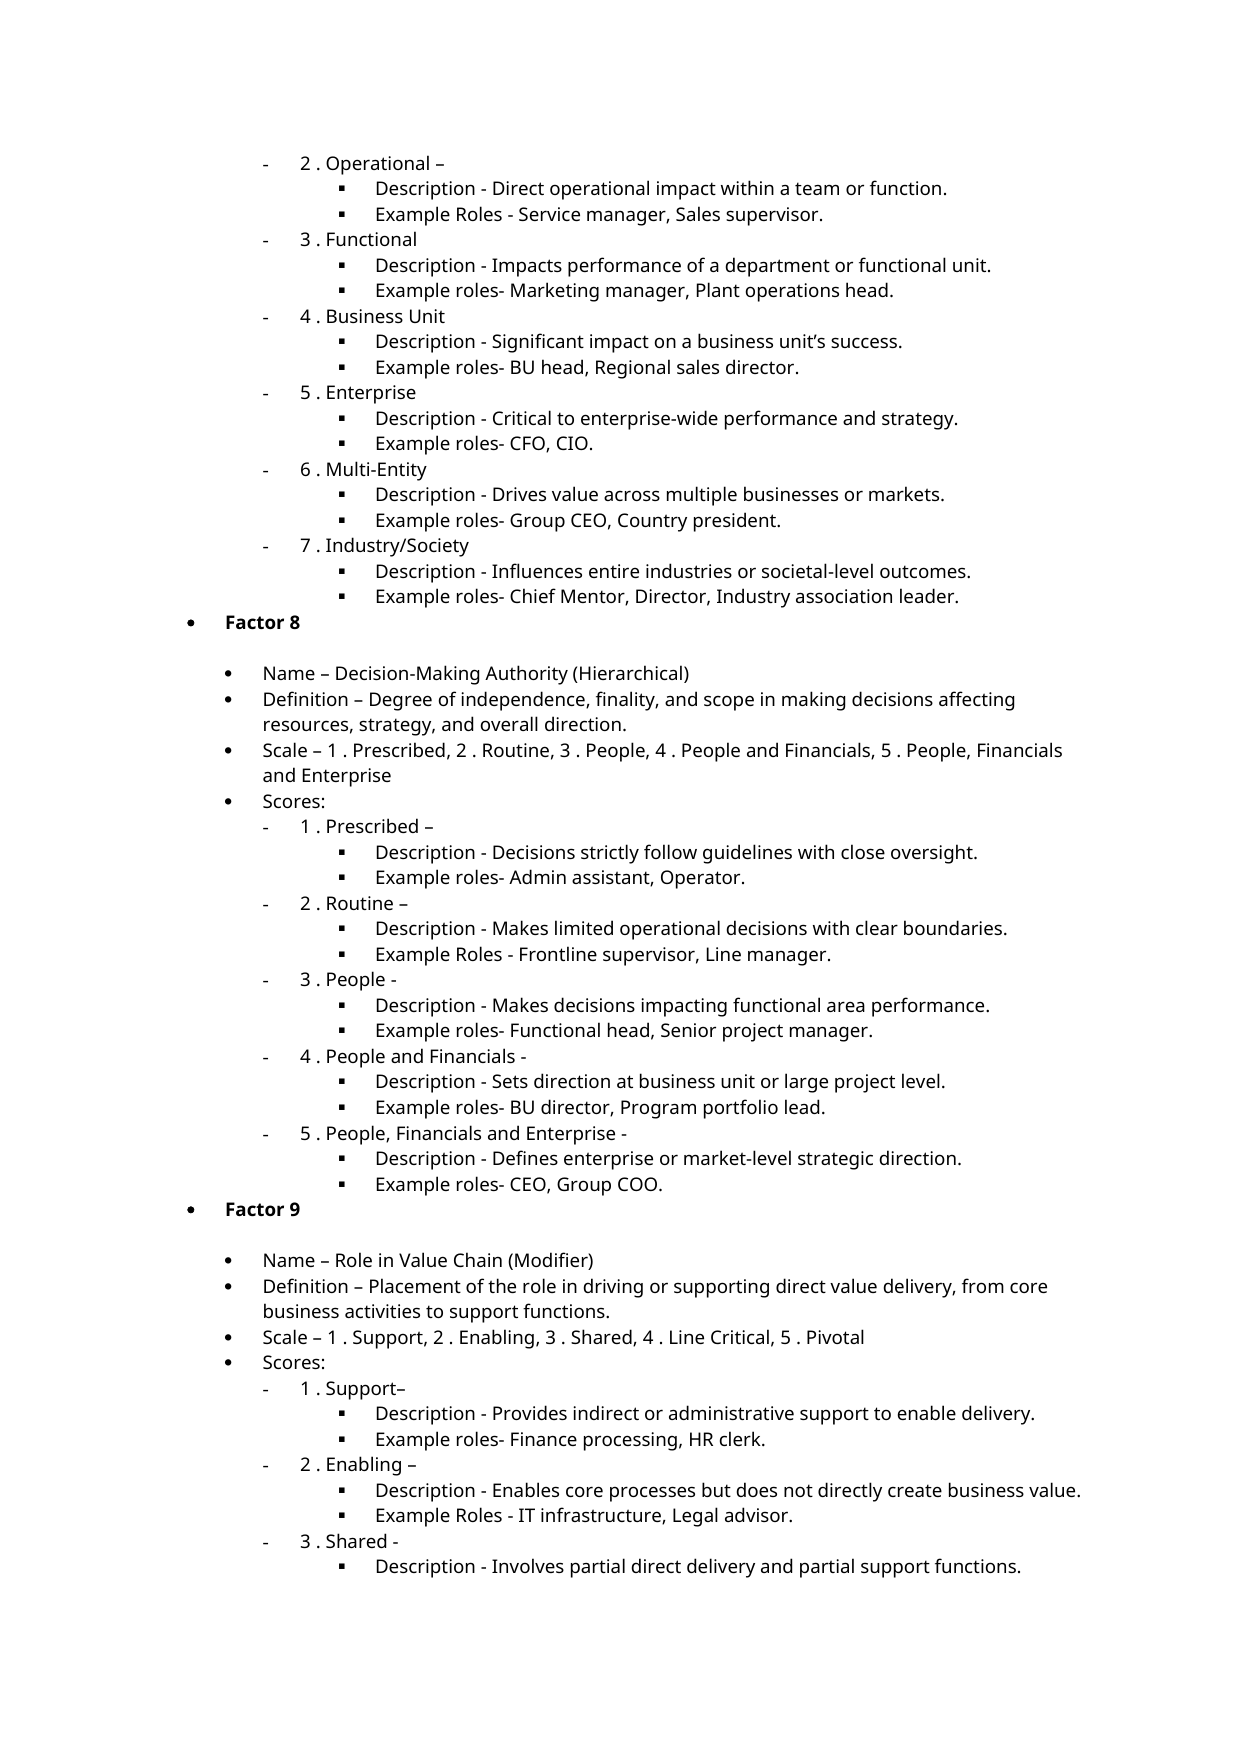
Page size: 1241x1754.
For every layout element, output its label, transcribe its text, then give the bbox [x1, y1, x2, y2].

list Example roles- CFO, CIO. [337, 431, 1090, 456]
list Factor 8 [187, 609, 1090, 635]
list Example Roles - Service manager, Sales supervisor. [337, 201, 1090, 227]
list 5 . Enterprise [262, 380, 1090, 405]
list Description - Critical to enterprise-wide performance and strategy. [337, 405, 1090, 431]
list Name – Role in Value Chain (Modifier) [225, 1247, 1090, 1273]
list 3 . Shared - [262, 1528, 1090, 1554]
list Example roles- Functional head, Senior project manager. [337, 1018, 1090, 1043]
list Scale – 1 . Prescribed, 2 . Routine, 3 . People, 4 . People and Financials, 5 . People, Financials and Enterprise [225, 737, 1090, 788]
list 7 . Industry/Society [262, 533, 1090, 558]
list Definition – Degree of independence, finality, and scope in making decisions affecting resources, strategy, and overall direction. [225, 686, 1090, 737]
list Example roles- CEO, Group COO. [337, 1171, 1090, 1196]
list Scores: [225, 1349, 1090, 1375]
list 4 . People and Financials - [262, 1043, 1090, 1069]
list 3 . Functional [262, 227, 1090, 252]
list Description - Sets direction at business unit or large project level. [337, 1069, 1090, 1094]
list Description - Involves partial direct delivery and partial support functions. [337, 1554, 1090, 1579]
list Description - Direct operational impact within a team or function. [337, 176, 1090, 201]
list Description - Impacts performance of a department or functional unit. [337, 252, 1090, 278]
list Description - Defines enterprise or market-level strategic direction. [337, 1145, 1090, 1171]
list Example roles- Finance processing, HR clerk. [337, 1426, 1090, 1452]
list Example roles- Chief Mentor, Director, Industry association leader. [337, 584, 1090, 609]
list 1 . Support– [262, 1375, 1090, 1401]
list Description - Significant impact on a business unit’s success. [337, 329, 1090, 354]
list 3 . People - [262, 967, 1090, 992]
list 2 . Enabling – [262, 1452, 1090, 1477]
list 1 . Prescribed – [262, 813, 1090, 839]
list Factor 9 [187, 1196, 1090, 1222]
list Description - Drives value across multiple businesses or markets. [337, 482, 1090, 507]
list Description - Influences entire industries or societal-level outcomes. [337, 558, 1090, 584]
list Example roles- Admin assistant, Operator. [337, 864, 1090, 890]
list Example roles- BU director, Program portfolio lead. [337, 1094, 1090, 1120]
list Description - Decisions strictly follow guidelines with close oversight. [337, 839, 1090, 864]
list Definition – Placement of the role in driving or supporting direct value delivery, from core business activities to support functions. [225, 1273, 1090, 1324]
list Description - Makes limited operational decisions with clear boundaries. [337, 916, 1090, 941]
list Description - Makes decisions impacting functional area performance. [337, 992, 1090, 1018]
list Example roles- BU head, Regional sales director. [337, 354, 1090, 380]
list Example roles- Marketing manager, Plant operations head. [337, 278, 1090, 303]
list Scale – 1 . Support, 2 . Enabling, 3 . Shared, 4 . Line Critical, 5 . Pivotal [225, 1324, 1090, 1349]
list Example Roles - IT infrastructure, Legal advisor. [337, 1503, 1090, 1528]
list 6 . Multi-Entity [262, 456, 1090, 482]
list Scores: [225, 788, 1090, 813]
list 5 . People, Financials and Enterprise - [262, 1120, 1090, 1145]
list Description - Provides indirect or administrative support to enable delivery. [337, 1401, 1090, 1426]
list 4 . Business Unit [262, 303, 1090, 329]
list Example Roles - Frontline supervisor, Line manager. [337, 941, 1090, 967]
list 2 . Routine – [262, 890, 1090, 916]
list Description - Enables core processes but does not directly create business value. [337, 1477, 1090, 1503]
list 2 . Operational – [262, 150, 1090, 176]
list Example roles- Group CEO, Country president. [337, 507, 1090, 533]
list Name – Decision-Making Authority (Hierarchical) [225, 660, 1090, 686]
